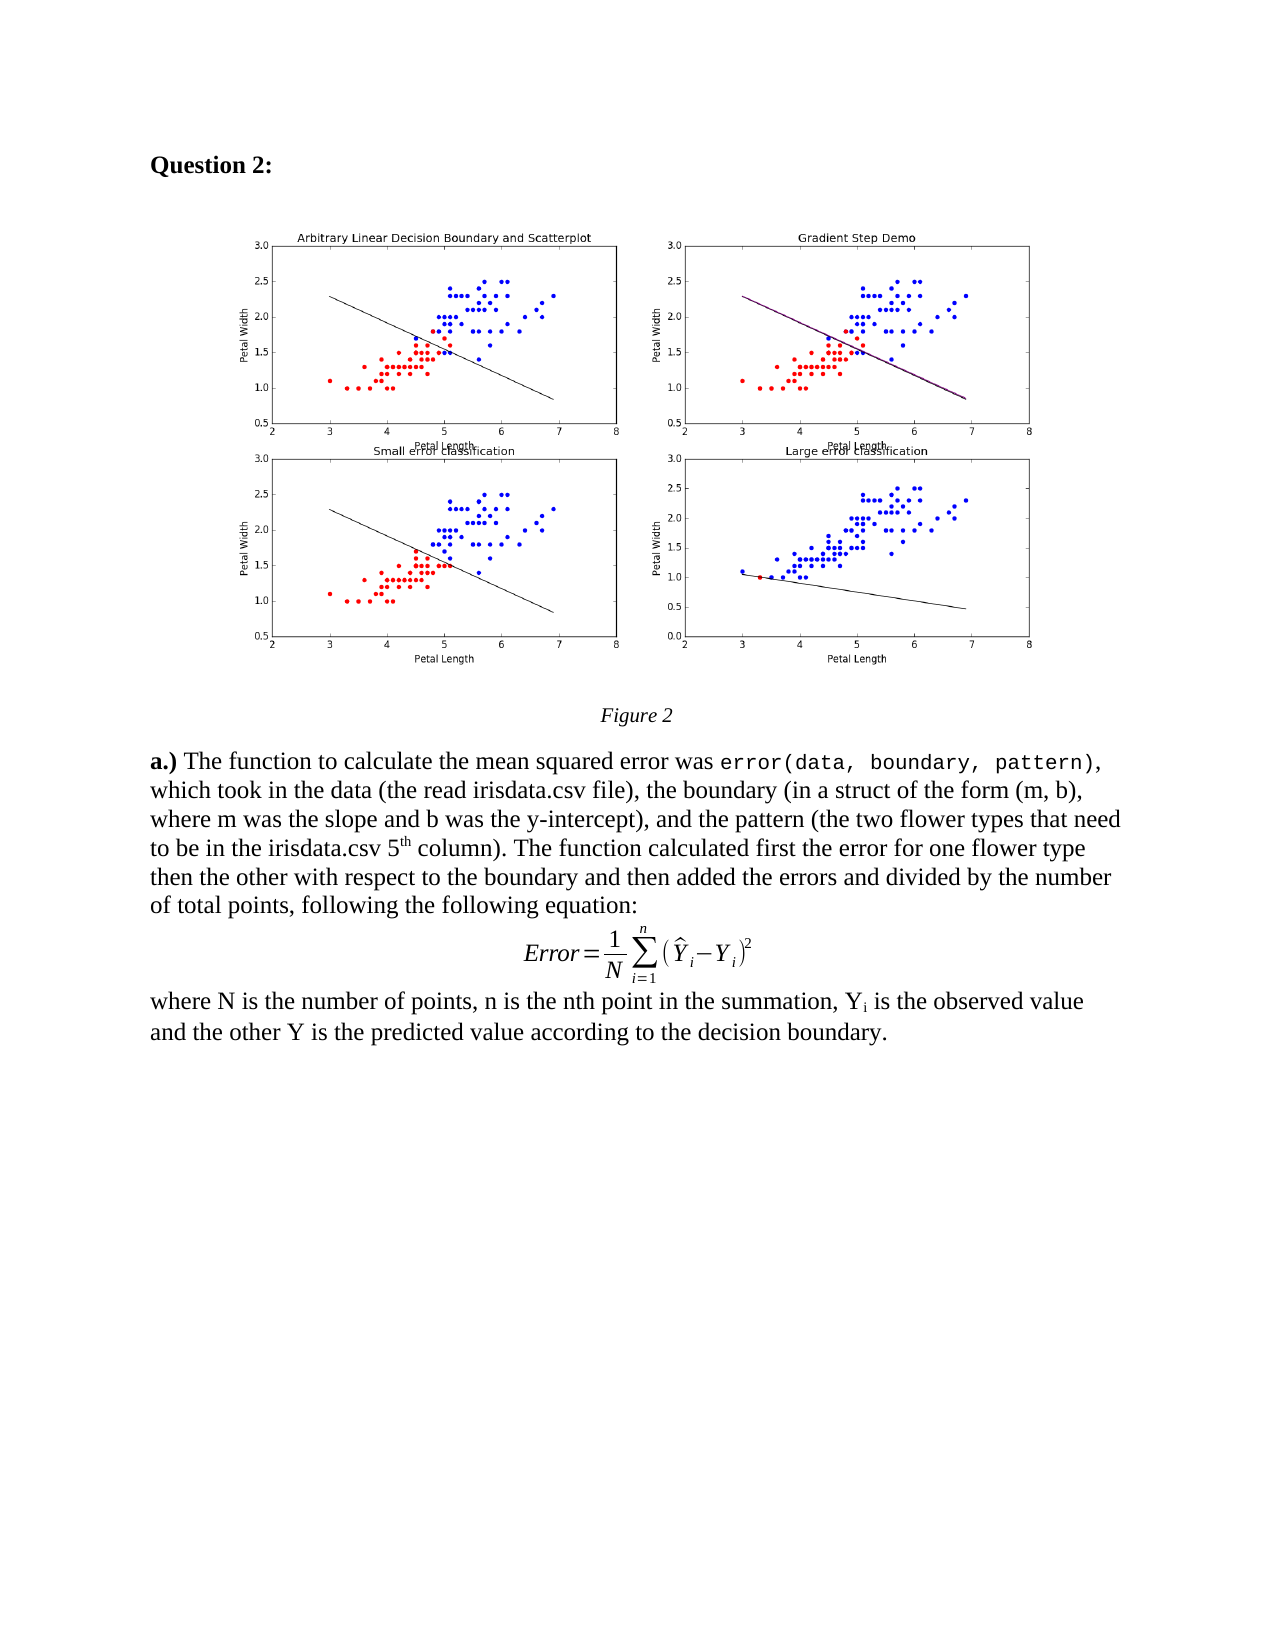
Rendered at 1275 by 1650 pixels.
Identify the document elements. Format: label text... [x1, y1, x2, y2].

text Question 2: [150, 150, 1125, 179]
text Figure 2 [150, 703, 1125, 727]
text where N is the number of points, n is the nth point in the summation, Yi is the observed value and the other Y is the predicted value according to the decision boundary. [150, 986, 1125, 1046]
text a.) The function to calculate the mean squared error was error(data, boundary, pattern), which took in the data (the read irisdata.csv file), the boundary (in a struct of the form (m, b), where m was the slope and b was the y-intercept), and the pattern (the two flower types that need to be in the irisdata.csv 5th column). The function calculated first the error for one flower type then the other with respect to the boundary and then added the errors and divided by the number of total points, following the following equation: [150, 746, 1125, 919]
picture [150, 197, 1125, 685]
